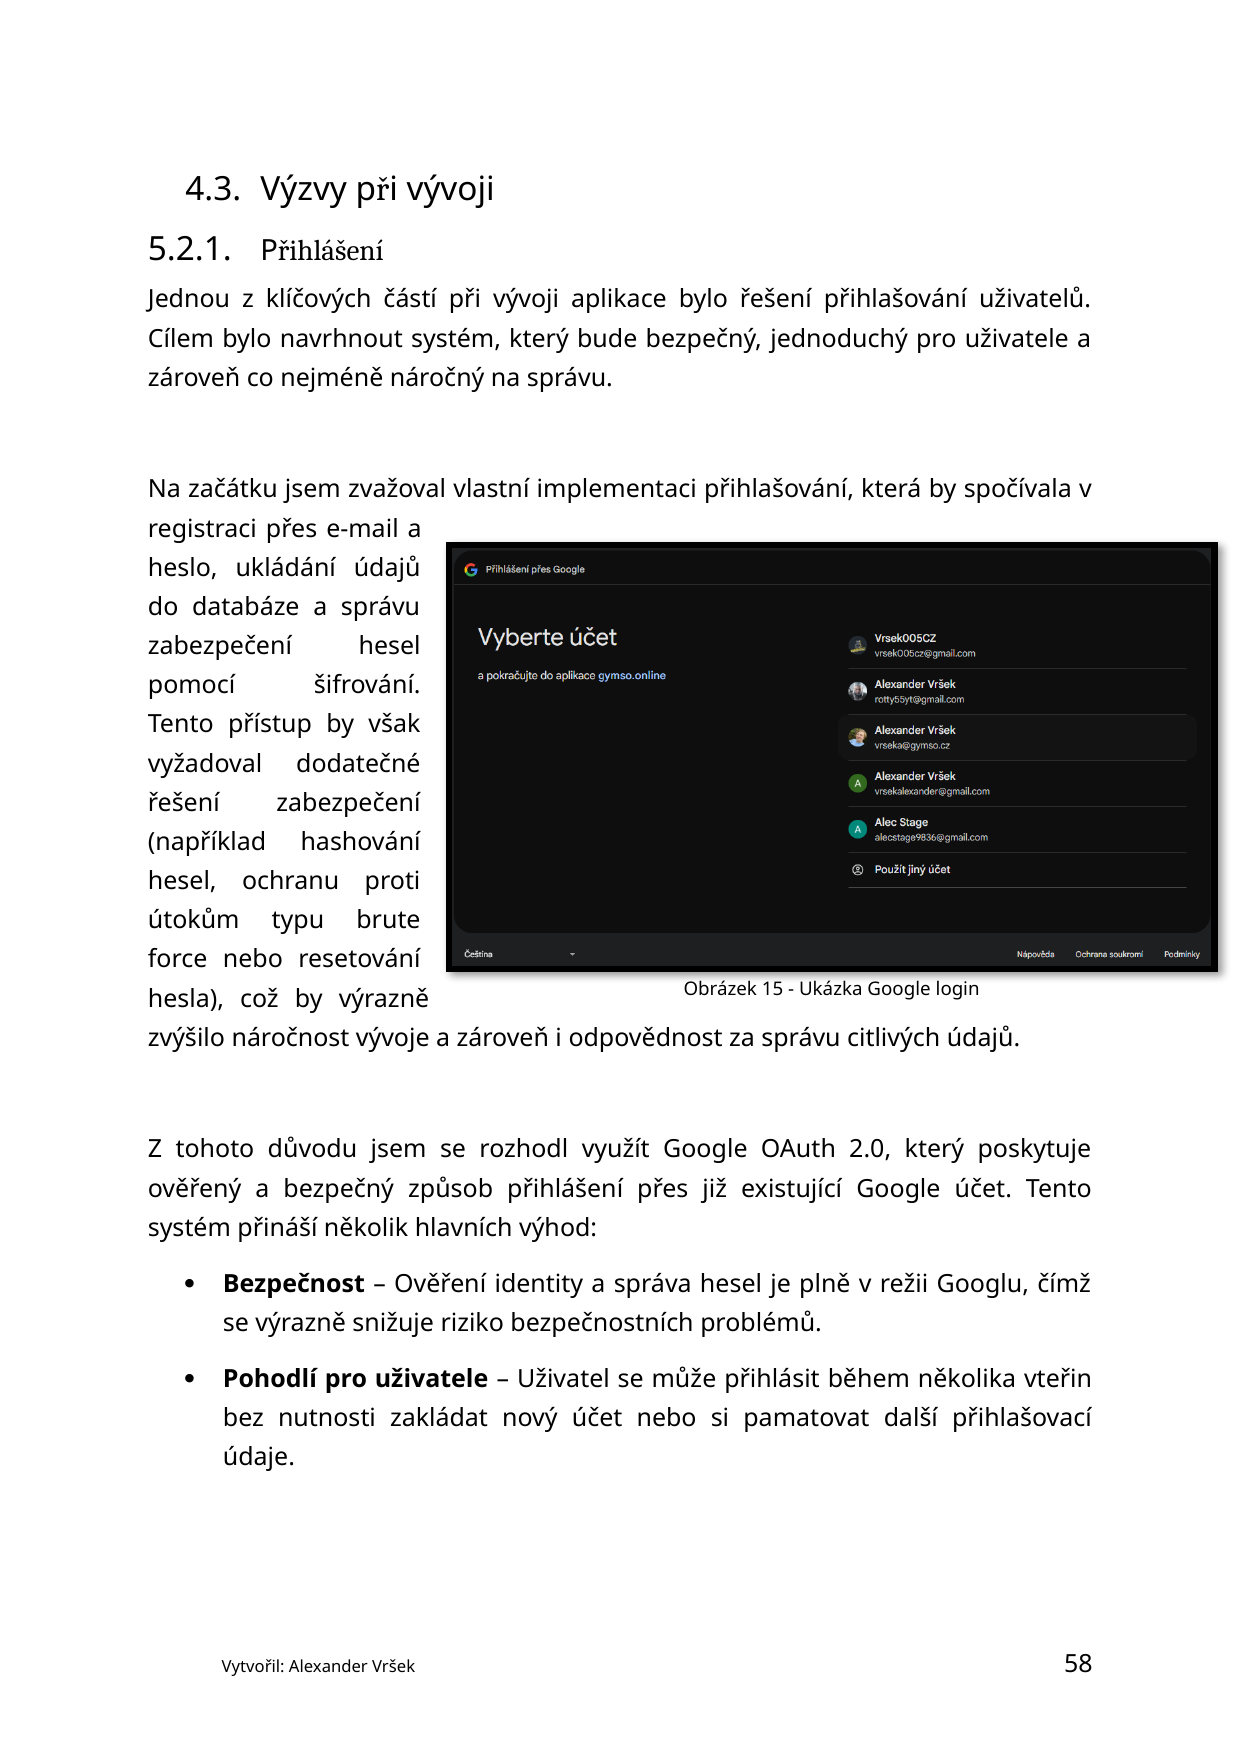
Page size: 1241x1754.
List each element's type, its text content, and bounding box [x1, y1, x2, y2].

text Jednou z klíčových částí při vývoji aplikace bylo řešení přihlašování uživatelů. Cílem bylo navrhnout systém, který bude bezpečný, jednoduchý pro uživatele a zároveň co nejméně náročný na správu. [148, 281, 1093, 393]
list Pohodlí pro uživatele – Uživatel se může přihlásit během několika vteřin bez nutnosti zakládat nový účet nebo si pamatovat další přihlašovací údaje. [185, 1360, 1093, 1473]
text Z tohoto důvodu jsem se rozhodl využít Google OAuth 2.0, který poskytuje ověřený a bezpečný způsob přihlášení přes již existující Google účet. Tento systém přináší několik hlavních výhod: [148, 1131, 1093, 1243]
text Výzvy při vývoji [185, 164, 1093, 210]
picture [452, 548, 1211, 966]
list Přihlášení [148, 225, 1093, 270]
list Bezpečnost – Ověření identity a správa hesel je plně v režii Googlu, čímž se výrazně snižuje riziko bezpečnostních problémů. [185, 1265, 1093, 1338]
